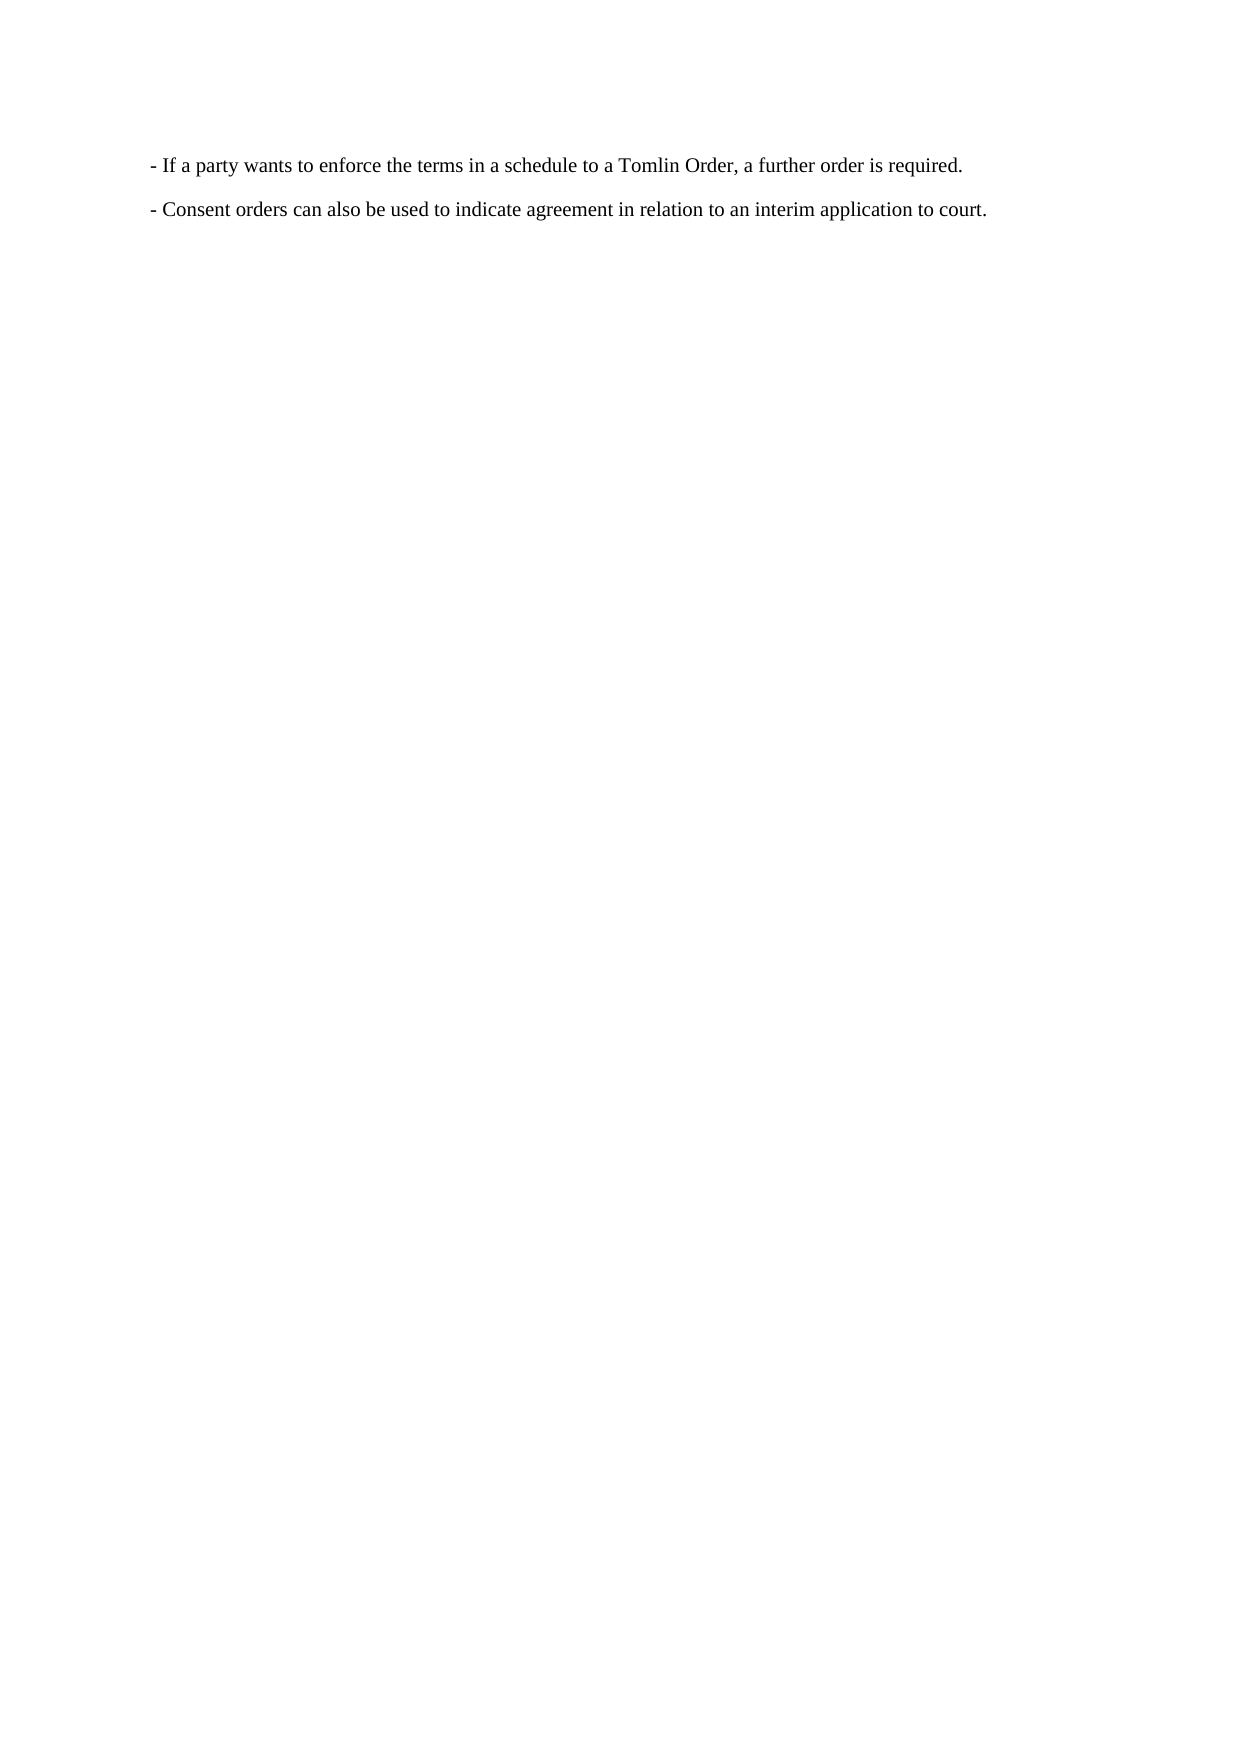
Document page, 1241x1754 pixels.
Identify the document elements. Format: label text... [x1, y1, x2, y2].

text - If a party wants to enforce the terms in a schedule to a Tomlin Order, a further order is required. [150, 150, 1090, 179]
text - Consent orders can also be used to indicate agreement in relation to an interim application to court. [150, 194, 1090, 222]
